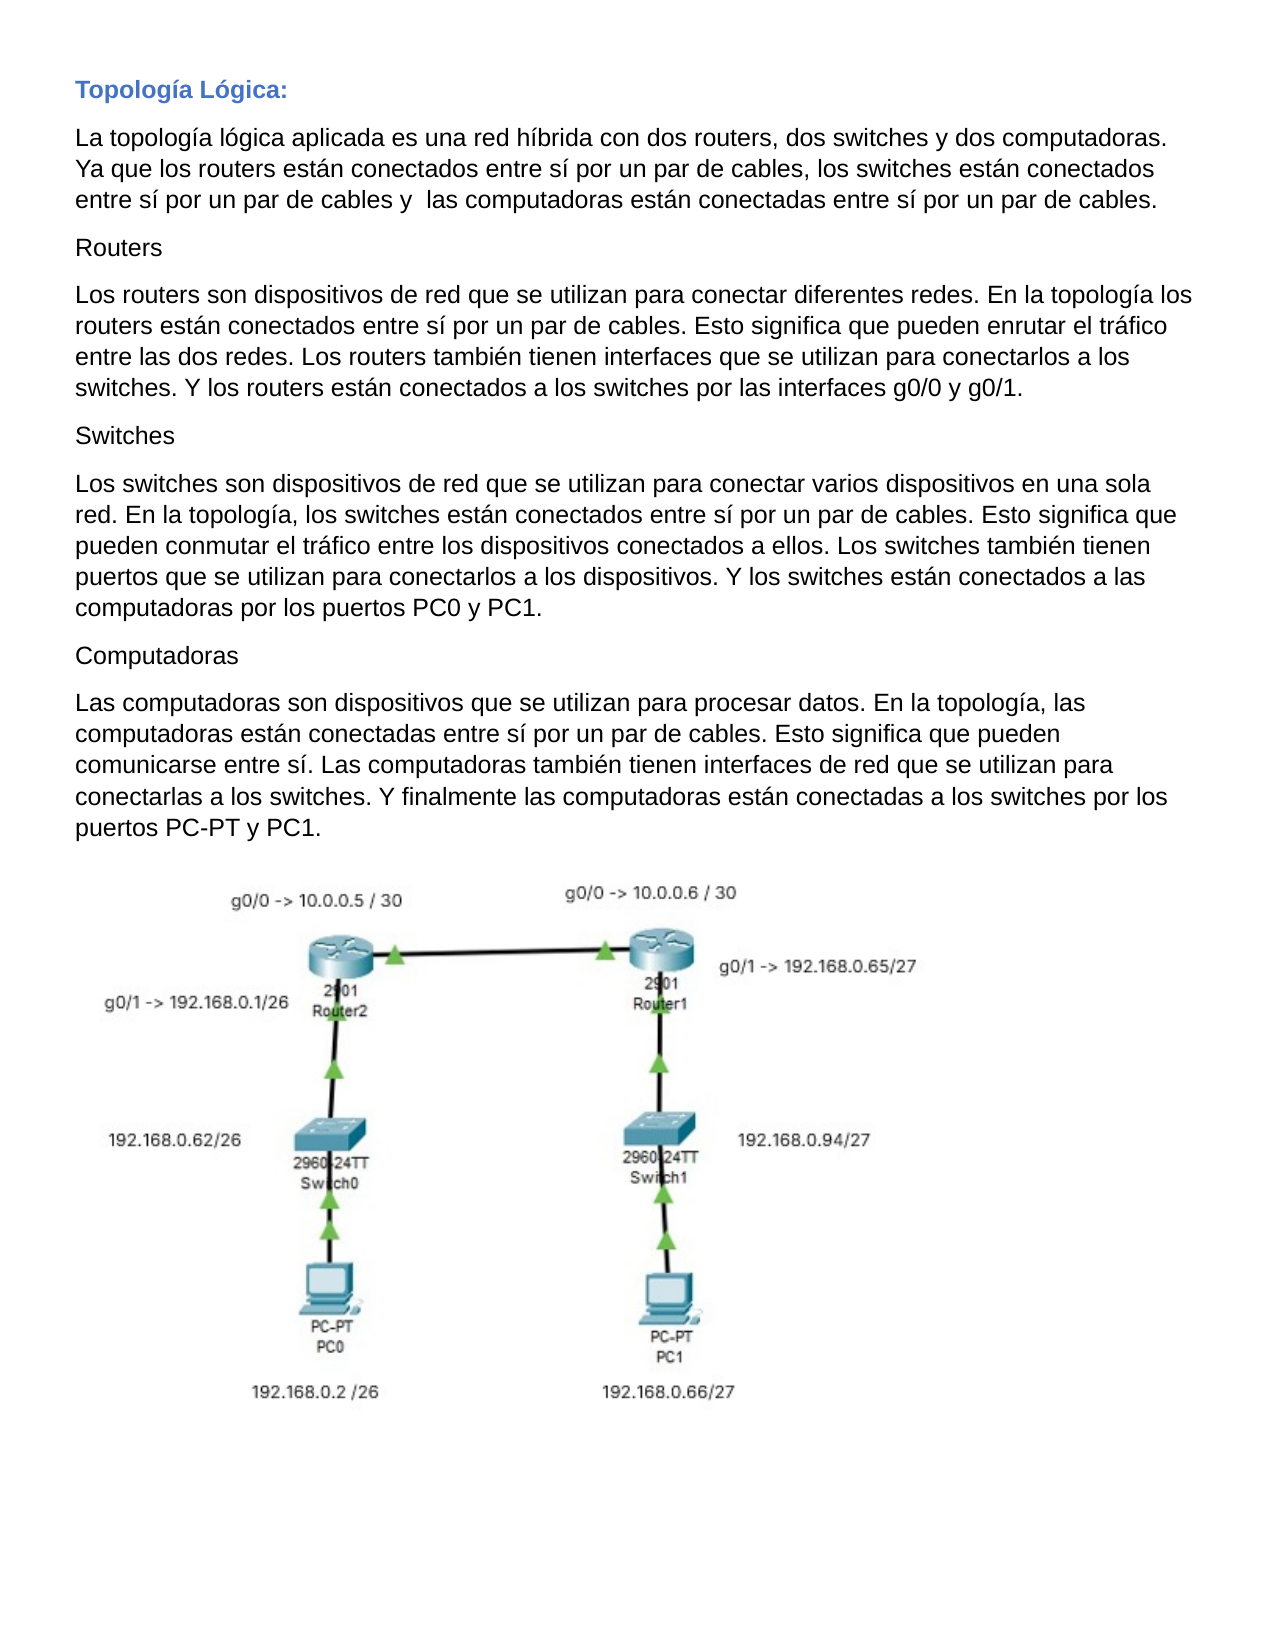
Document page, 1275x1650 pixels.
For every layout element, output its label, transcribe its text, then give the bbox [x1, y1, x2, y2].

text Topología Lógica: [75, 75, 1200, 104]
text Computadoras [75, 641, 1200, 669]
text Switches [75, 421, 1200, 450]
text Las computadoras son dispositivos que se utilizan para procesar datos. En la topología, las computadoras están conectadas entre sí por un par de cables. Esto significa que pueden comunicarse entre sí. Las computadoras también tienen interfaces de red que se utilizan para conectarlas a los switches. Y finalmente las computadoras están conectadas a los switches por los puertos PC-PT y PC1. [75, 688, 1200, 841]
text Los switches son dispositivos de red que se utilizan para conectar varios dispositivos en una sola red. En la topología, los switches están conectados entre sí por un par de cables. Esto significa que pueden conmutar el tráfico entre los dispositivos conectados a ellos. Los switches también tienen puertos que se utilizan para conectarlos a los dispositivos. Y los switches están conectados a las computadoras por los puertos PC0 y PC1. [75, 469, 1200, 622]
text Routers [75, 232, 1200, 261]
text La topología lógica aplicada es una red híbrida con dos routers, dos switches y dos computadoras. Ya que los routers están conectados entre sí por un par de cables, los switches están conectados entre sí por un par de cables y las computadoras están conectadas entre sí por un par de cables. [75, 123, 1200, 213]
picture [75, 860, 930, 1414]
text Los routers son dispositivos de red que se utilizan para conectar diferentes redes. En la topología los routers están conectados entre sí por un par de cables. Esto significa que pueden enrutar el tráfico entre las dos redes. Los routers también tienen interfaces que se utilizan para conectarlos a los switches. Y los routers están conectados a los switches por las interfaces g0/0 y g0/1. [75, 280, 1200, 402]
